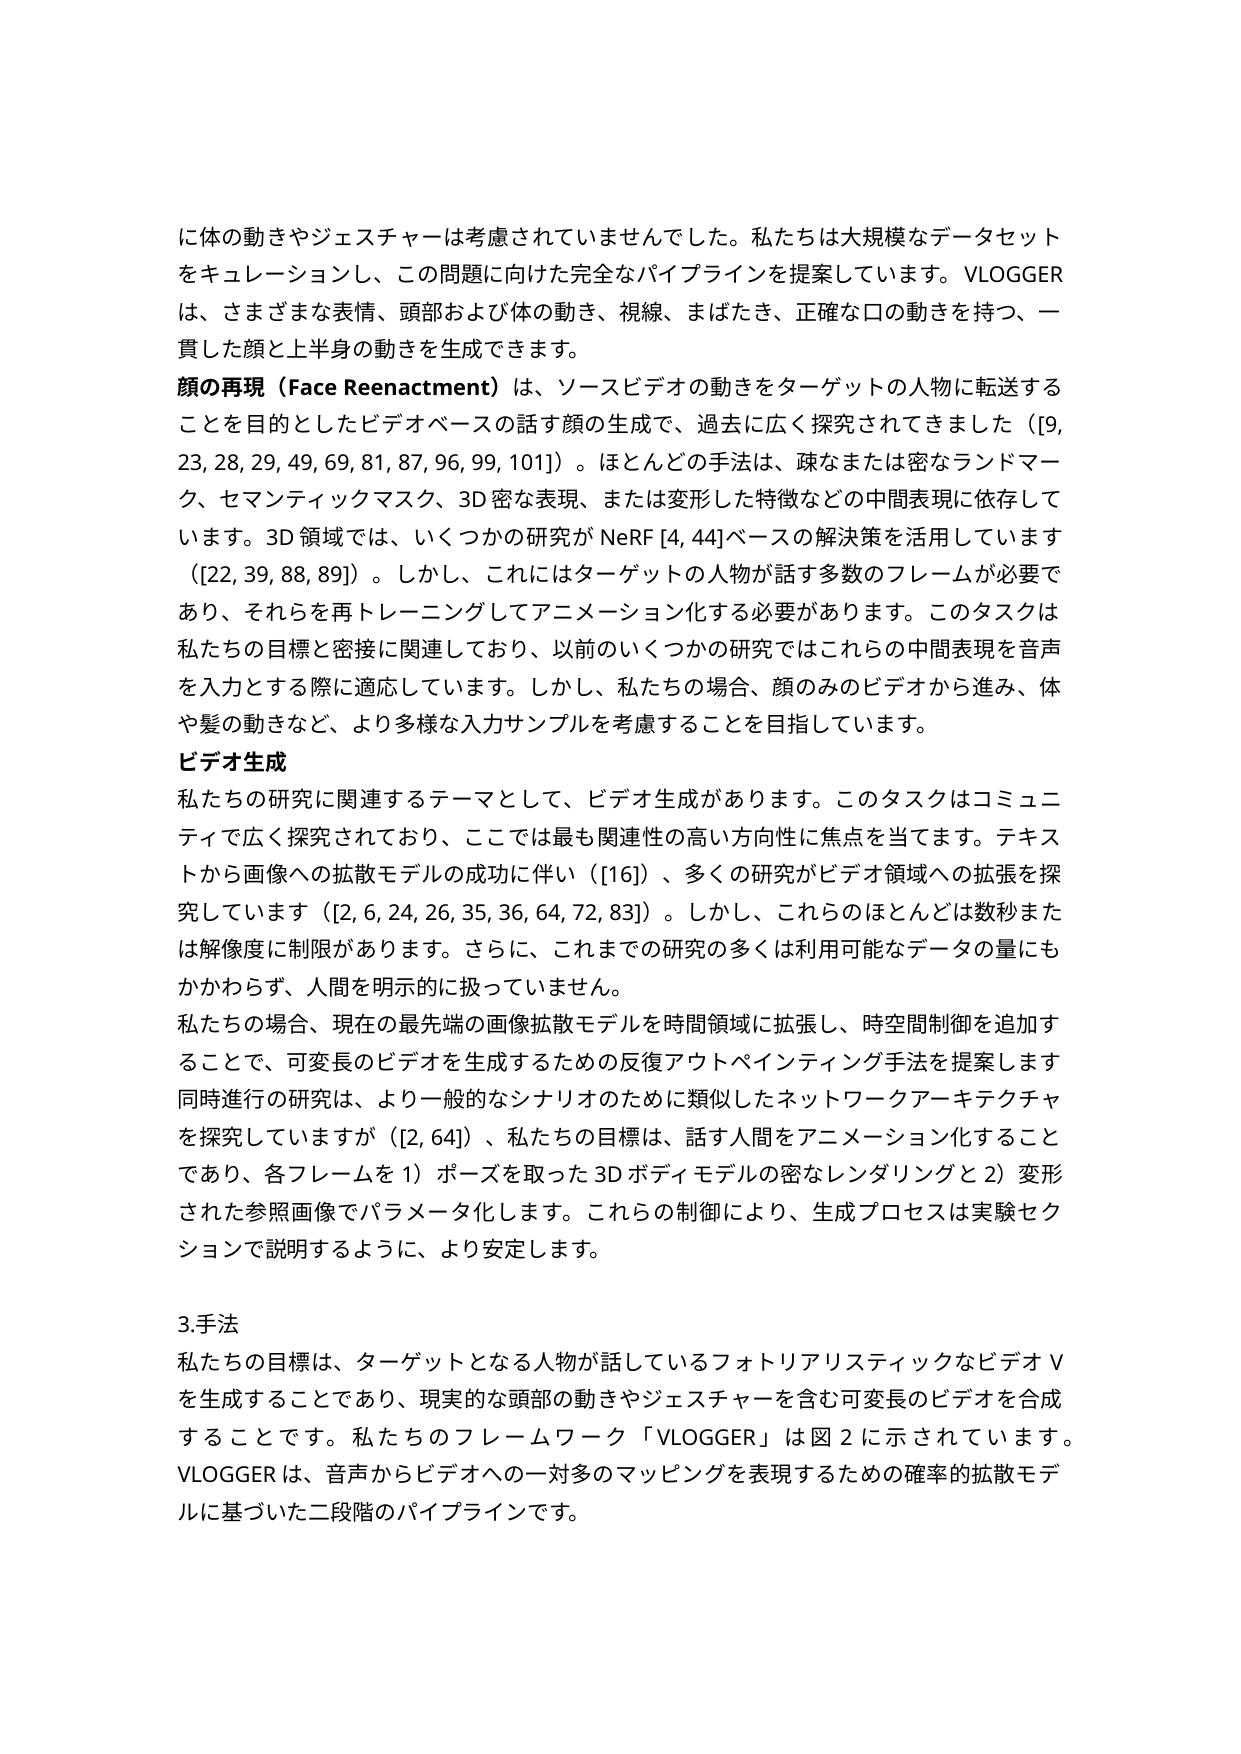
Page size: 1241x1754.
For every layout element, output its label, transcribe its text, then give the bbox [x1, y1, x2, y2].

text 私たちの場合、現在の最先端の画像拡散モデルを時間領域に拡張し、時空間制御を追加することで、可変長のビデオを生成するための反復アウトペインティング手法を提案します。同時進行の研究は、より一般的なシナリオのために類似したネットワークアーキテクチャを探究していますが（[2, 64]）、私たちの目標は、話す人間をアニメーション化することであり、各フレームを1）ポーズを取った3Dボディモデルの密なレンダリングと2）変形された参照画像でパラメータ化します。これらの制御により、生成プロセスは実験セクションで説明するように、より安定します。 [177, 1004, 1063, 1267]
text 私たちの目標は、ターゲットとなる人物が話しているフォトリアリスティックなビデオ V を生成することであり、現実的な頭部の動きやジェスチャーを含む可変長のビデオを合成することです。私たちのフレームワーク「VLOGGER」は図2に示されています。VLOGGERは、音声からビデオへの一対多のマッピングを表現するための確率的拡散モデルに基づいた二段階のパイプラインです。 [177, 1342, 1063, 1529]
text 3.手法 [177, 1304, 1063, 1342]
text ビデオ生成 [177, 742, 1063, 779]
text 私たちの研究に関連するテーマとして、ビデオ生成があります。このタスクはコミュニティで広く探究されており、ここでは最も関連性の高い方向性に焦点を当てます。テキストから画像への拡散モデルの成功に伴い（[16]）、多くの研究がビデオ領域への拡張を探究しています（[2, 6, 24, 26, 35, 36, 64, 72, 83]）。しかし、これらのほとんどは数秒または解像度に制限があります。さらに、これまでの研究の多くは利用可能なデータの量にもかかわらず、人間を明示的に扱っていません。 [177, 779, 1063, 1004]
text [177, 217, 1063, 367]
text 顔の再現（Face Reenactment）は、ソースビデオの動きをターゲットの人物に転送することを目的としたビデオベースの話す顔の生成で、過去に広く探究されてきました（[9, 23, 28, 29, 49, 69, 81, 87, 96, 99, 101]）。ほとんどの手法は、疎なまたは密なランドマーク、セマンティックマスク、3D密な表現、または変形した特徴などの中間表現に依存しています。3D領域では、いくつかの研究がNeRF [4, 44]ベースの解決策を活用しています（[22, 39, 88, 89]）。しかし、これにはターゲットの人物が話す多数のフレームが必要であり、それらを再トレーニングしてアニメーション化する必要があります。このタスクは私たちの目標と密接に関連しており、以前のいくつかの研究ではこれらの中間表現を音声を入力とする際に適応しています。しかし、私たちの場合、顔のみのビデオから進み、体や髪の動きなど、より多様な入力サンプルを考慮することを目指しています。 [177, 367, 1063, 742]
